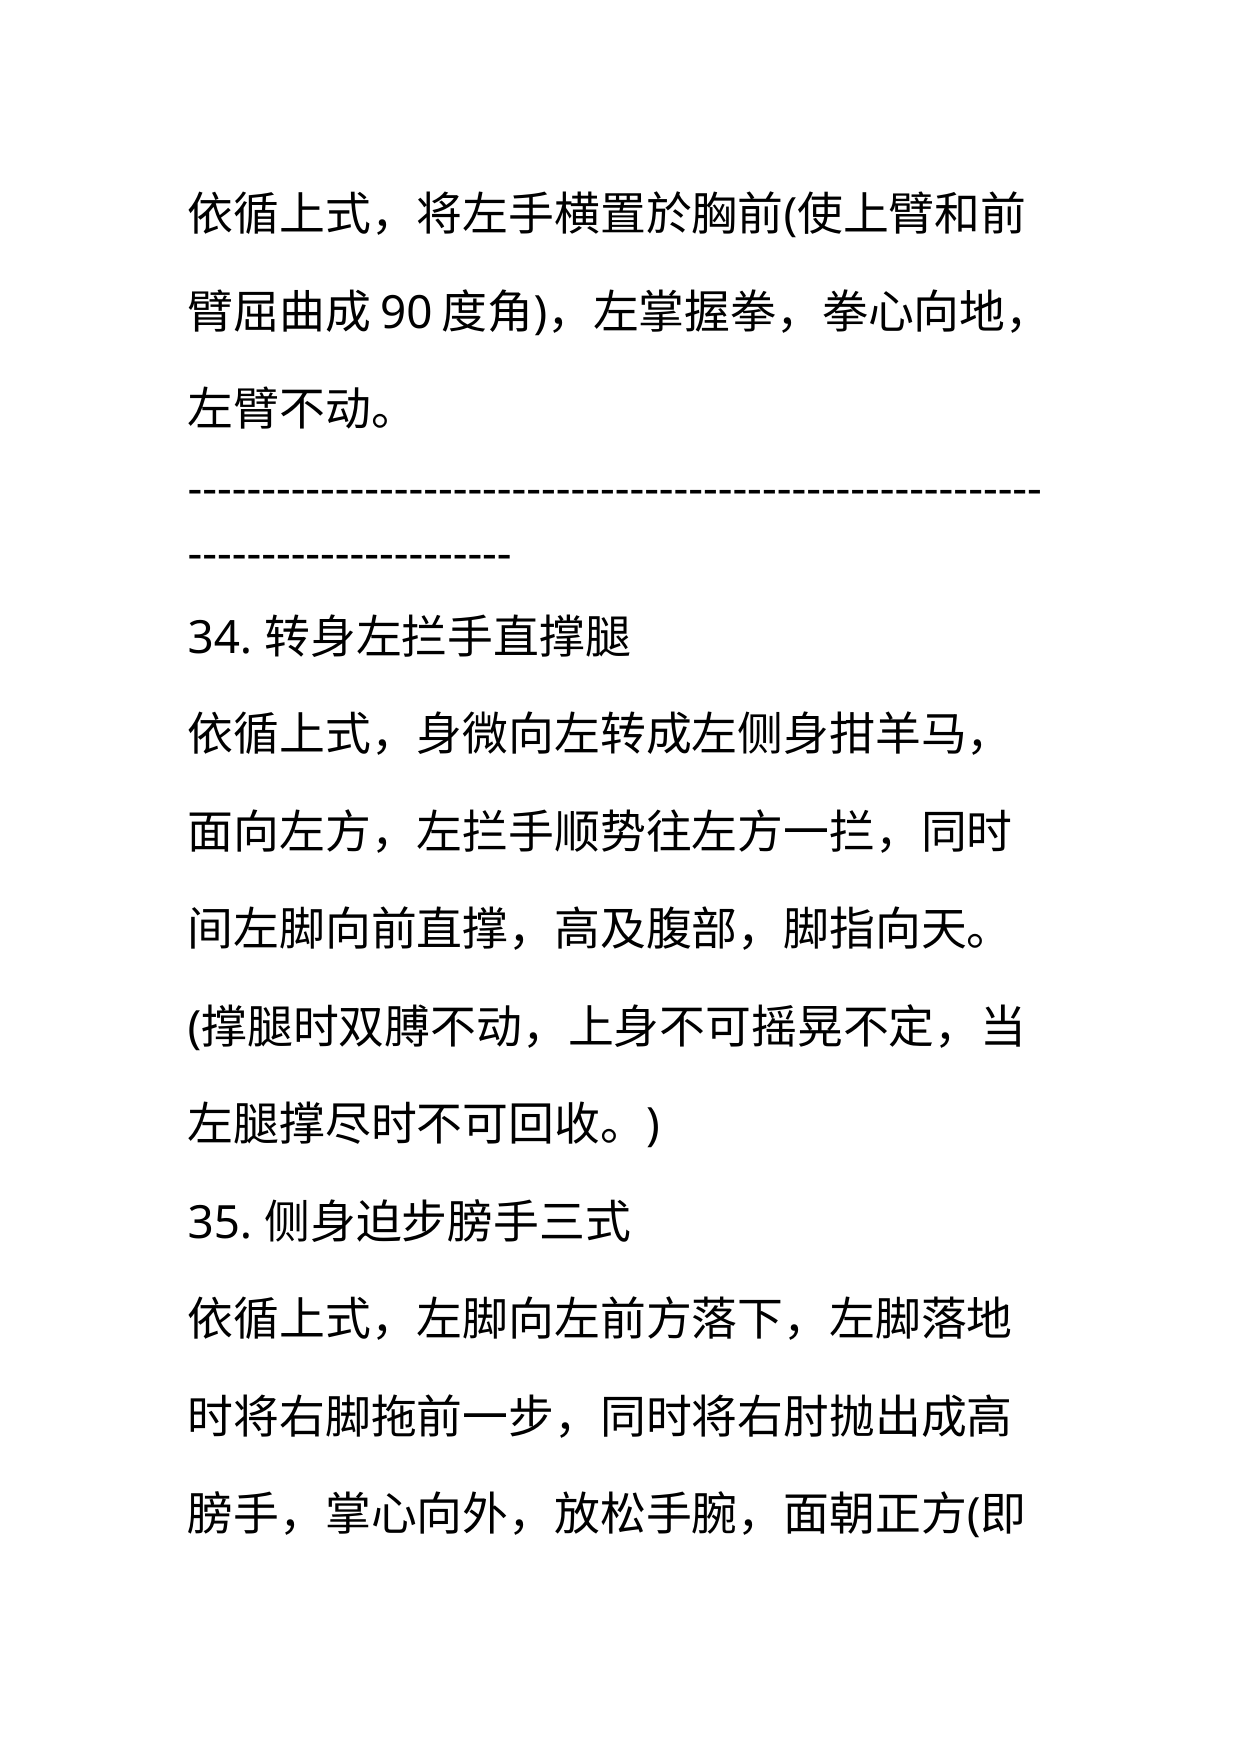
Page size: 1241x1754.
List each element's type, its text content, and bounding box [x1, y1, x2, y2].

text 依循上式，将左手横置於胸前(使上臂和前臂屈曲成90度角)，左掌握拳，拳心向地，左臂不动。 [187, 162, 1053, 454]
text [187, 1267, 1053, 1559]
text 35. 侧身迫步膀手三式 [187, 1169, 1053, 1267]
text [187, 454, 1053, 584]
text 依循上式，身微向左转成左侧身拑羊马，面向左方，左拦手顺势往左方一拦，同时间左脚向前直撑，高及腹部，脚指向天。(撑腿时双膊不动，上身不可摇晃不定，当左腿撑尽时不可回收。) [187, 682, 1053, 1169]
text 34. 转身左拦手直撑腿 [187, 584, 1053, 682]
